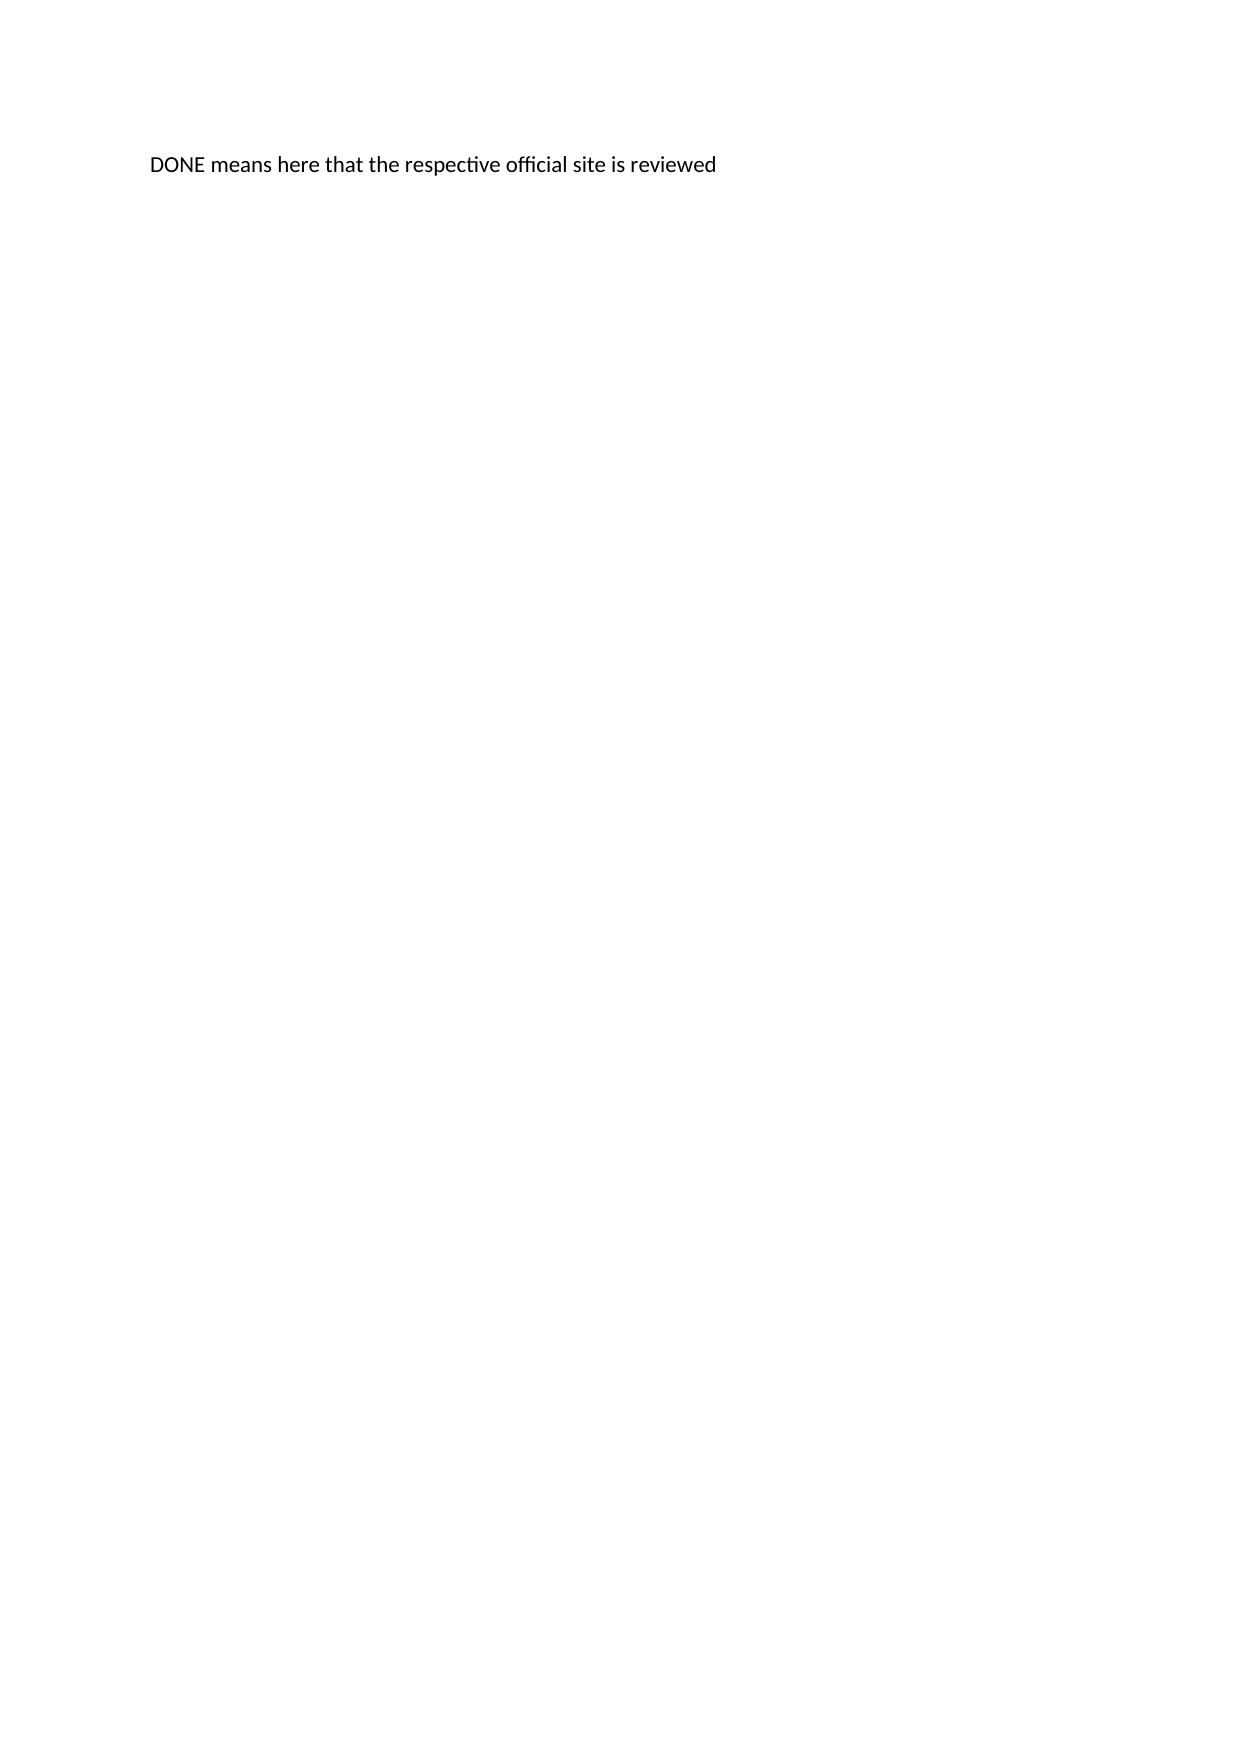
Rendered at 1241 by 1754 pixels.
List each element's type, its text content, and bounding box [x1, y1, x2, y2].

text DONE means here that the respective official site is reviewed [150, 150, 1090, 178]
